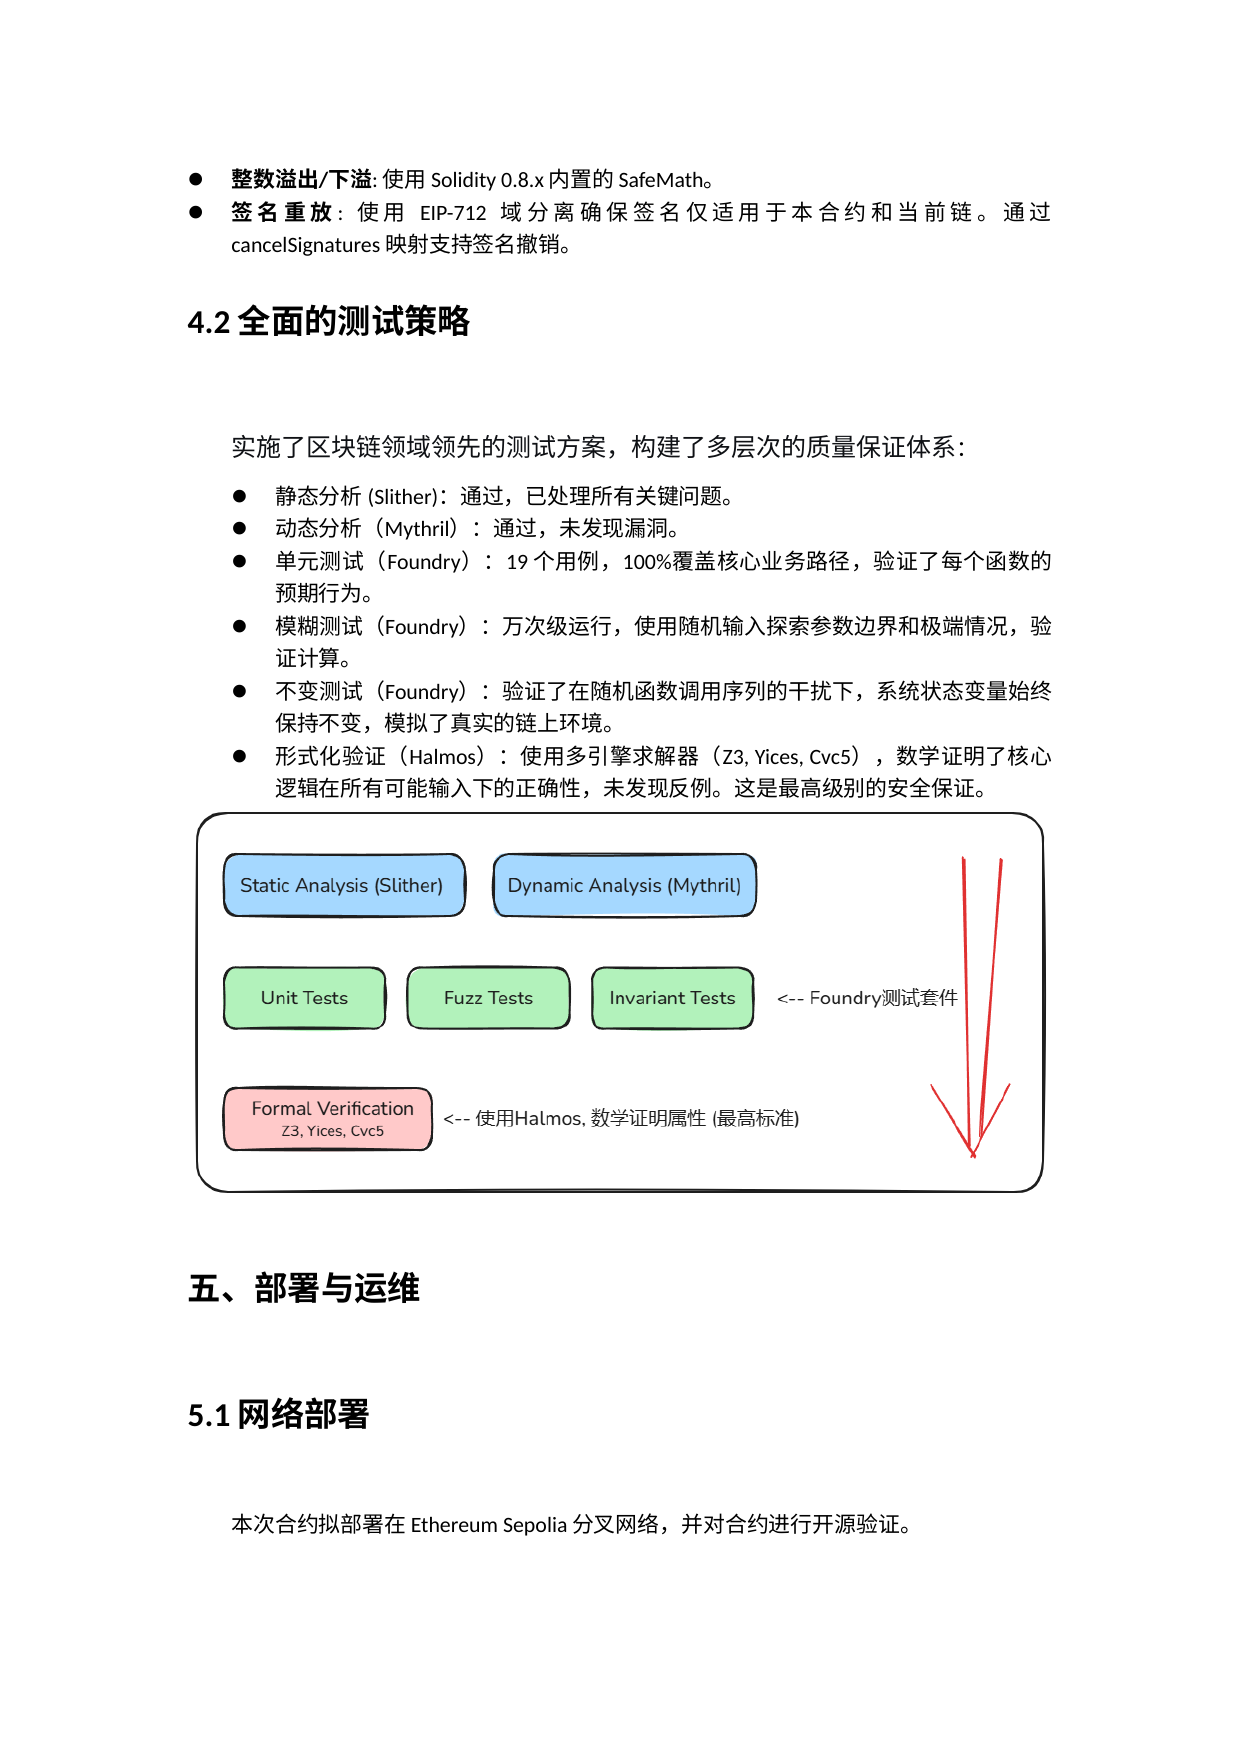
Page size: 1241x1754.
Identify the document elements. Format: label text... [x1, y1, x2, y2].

list 整数溢出/下溢: 使用Solidity 0.8.x内置的SafeMath。 [187, 162, 1053, 194]
list 签名重放: 使用 EIP-712 域分离确保签名仅适用于本合约和当前链。通过 cancelSignatures 映射支持签名撤销。 [187, 194, 1053, 259]
subtitle 5.1 网络部署 [187, 1380, 1053, 1445]
subtitle 4.2 全面的测试策略 [187, 287, 1053, 352]
list 动态分析（Mythril）：通过，未发现漏洞。 [231, 511, 1053, 543]
list 静态分析 (Slither)：通过，已处理所有关键问题。 [231, 478, 1053, 511]
list 模糊测试（Foundry）：万次级运行，使用随机输入探索参数边界和极端情况，验证计算。 [231, 608, 1053, 673]
list 不变测试（Foundry）：验证了在随机函数调用序列的干扰下，系统状态变量始终保持不变，模拟了真实的链上环境。 [231, 673, 1053, 738]
text 本次合约拟部署在Ethereum Sepolia分叉网络，并对合约进行开源验证。 [187, 1506, 1053, 1539]
subtitle 部署与运维 [187, 1253, 1053, 1318]
picture [187, 803, 1052, 1201]
list 形式化验证（Halmos）：使用多引擎求解器（Z3, Yices, Cvc5），数学证明了核心逻辑在所有可能输入下的正确性，未发现反例。这是最高级别的安全保证。 [231, 738, 1053, 803]
text 实施了区块链领域领先的测试方案，构建了多层次的质量保证体系： [187, 413, 1053, 478]
list 单元测试（Foundry）：19个用例，100%覆盖核心业务路径，验证了每个函数的预期行为。 [231, 543, 1053, 608]
